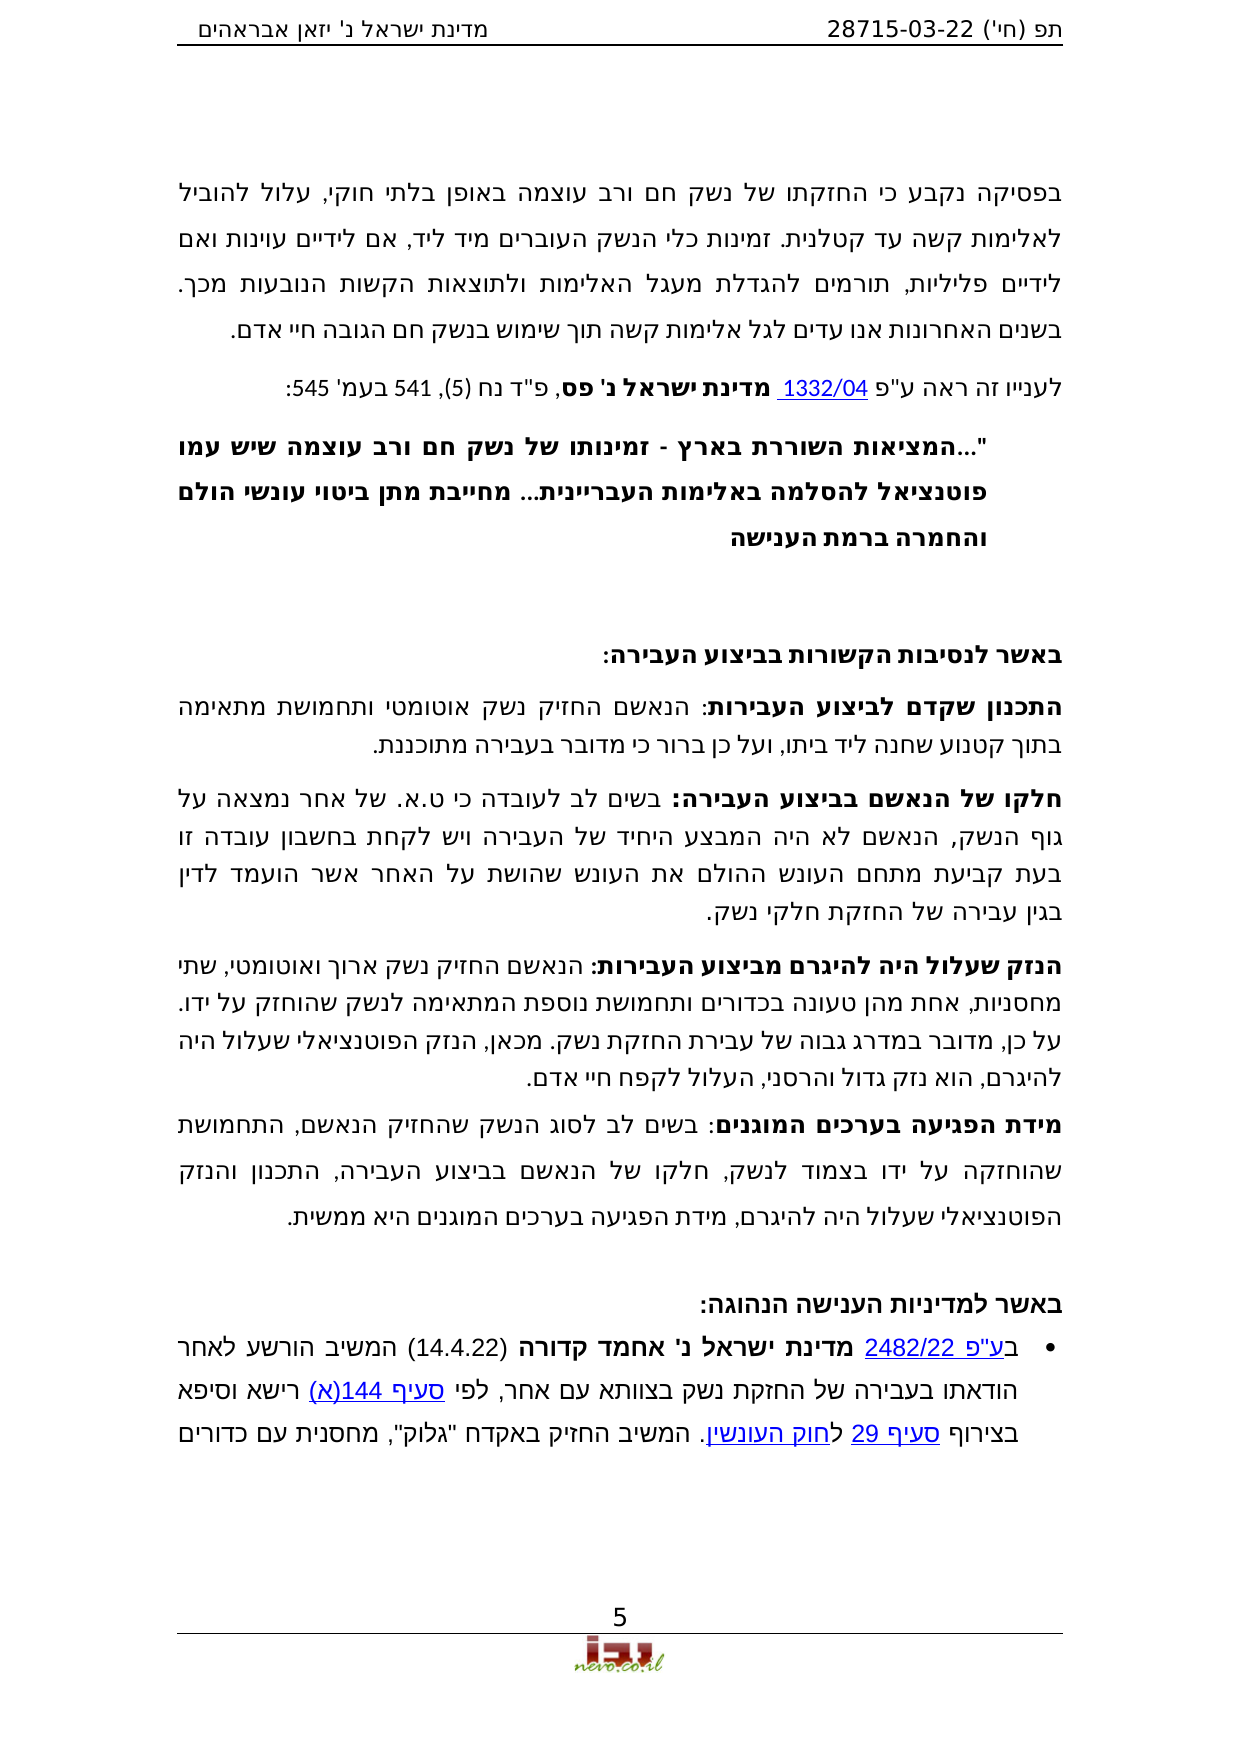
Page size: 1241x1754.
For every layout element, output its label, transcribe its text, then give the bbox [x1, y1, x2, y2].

text בפסיקה נקבע כי החזקתו של נשק חם ורב עוצמה באופן בלתי חוקי, עלול להוביל לאלימות קשה עד קטלנית. זמינות כלי הנשק העוברים מיד ליד, אם לידיים עוינות ואם לידיים פליליות, תורמים להגדלת מעגל האלימות ולתוצאות הקשות הנובעות מכך. בשנים האחרונות אנו עדים לגל אלימות קשה תוך שימוש בנשק חם הגובה חיי אדם. [177, 177, 1063, 345]
picture [574, 1635, 666, 1673]
text באשר למדיניות הענישה הנהוגה: [177, 1290, 1063, 1318]
text לענייו זה ראה ע"פ 1332/04 מדינת ישראל נ' פס, פ"ד נח (5), 541 בעמ' 545: [177, 373, 1063, 403]
text חלקו של הנאשם בביצוע העבירה: בשים לב לעובדה כי ט.א. של אחר נמצאה על גוף הנשק, הנאשם לא היה המבצע היחיד של העבירה ויש לקחת בחשבון עובדה זו בעת קביעת מתחם העונש ההולם את העונש שהושת על האחר אשר הועמד לדין בגין עבירה של החזקת חלקי נשק. [177, 776, 1063, 926]
text מידת הפגיעה בערכים המוגנים: בשים לב לסוג הנשק שהחזיק הנאשם, התחמושת שהוחזקה על ידו בצמוד לנשק, חלקו של הנאשם בביצוע העבירה, התכנון והנזק הפוטנציאלי שעלול היה להיגרם, מידת הפגיעה בערכים המוגנים היא ממשית. [177, 1109, 1063, 1231]
text הנזק שעלול היה להיגרם מביצוע העבירות: הנאשם החזיק נשק ארוך ואוטומטי, שתי מחסניות, אחת מהן טעונה בכדורים ותחמושת נוספת המתאימה לנשק שהוחזק על ידו. על כן, מדובר במדרג גבוה של עבירת החזקת נשק. מכאן, הנזק הפוטנציאלי שעלול היה להיגרם, הוא נזק גדול והרסני, העלול לקפח חיי אדם. [177, 943, 1063, 1093]
text באשר לנסיבות הקשורות בביצוע העבירה: [177, 639, 1063, 669]
text התכנון שקדם לביצוע העבירות: הנאשם החזיק נשק אוטומטי ותחמושת מתאימה בתוך קטנוע שחנה ליד ביתו, ועל כן ברור כי מדובר בעבירה מתוכננת. [177, 684, 1063, 759]
text "...המציאות השוררת בארץ - זמינותו של נשק חם ורב עוצמה שיש עמו פוטנציאל להסלמה באלימות העבריינית... מחייבת מתן ביטוי עונשי הולם והחמרה ברמת הענישה [177, 431, 988, 553]
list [177, 1333, 1056, 1448]
